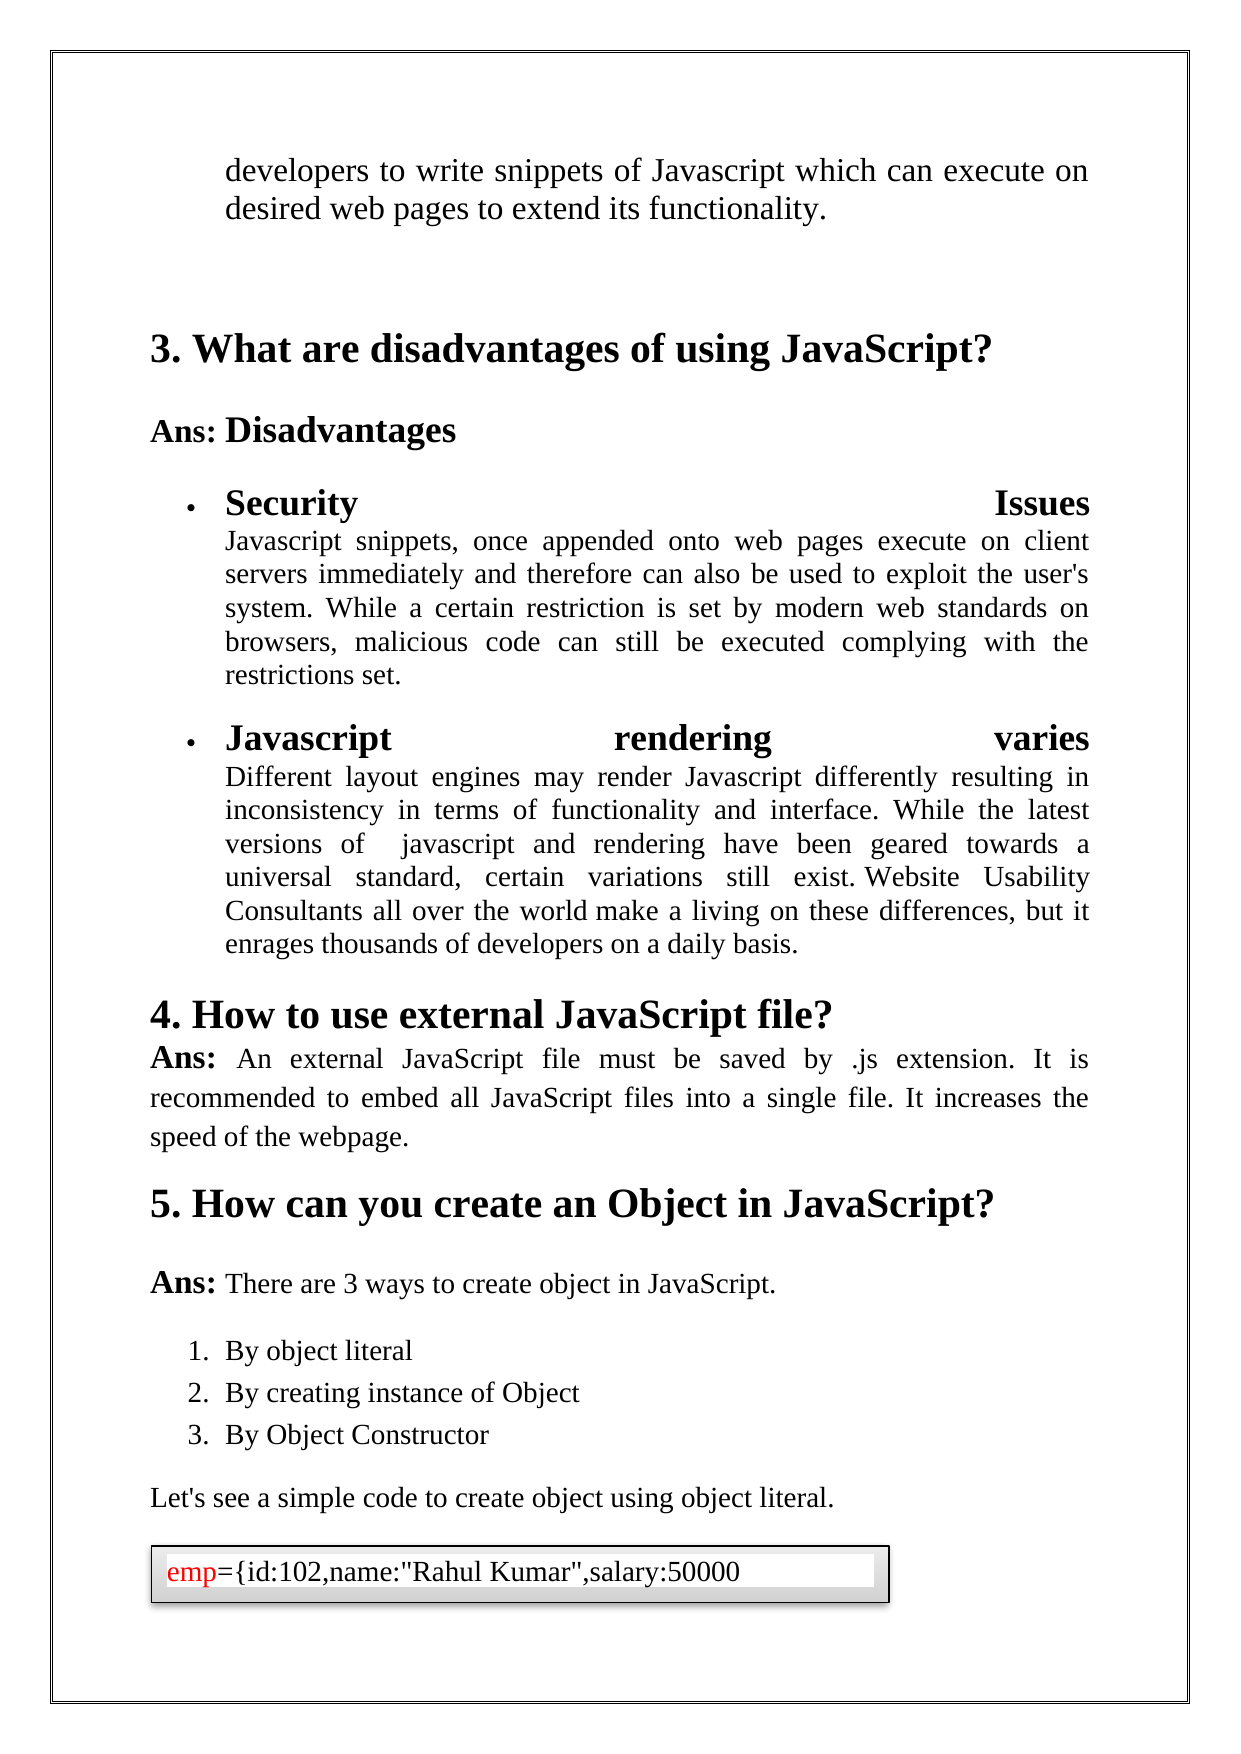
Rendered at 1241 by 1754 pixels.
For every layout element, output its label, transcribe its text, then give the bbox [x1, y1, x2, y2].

list By creating instance of Object [187, 1372, 1090, 1408]
text Let's see a simple code to create object using object literal. [150, 1480, 1090, 1513]
subtitle 4. How to use external JavaScript file? [150, 989, 1090, 1037]
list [187, 150, 1090, 227]
subtitle Ans: Disadvantages [150, 408, 1090, 451]
text Ans: An external JavaScript file must be saved by .js extension. It is recommended to embed all JavaScript files into a single file. It increases the speed of the webpage. [150, 1037, 1090, 1081]
list Javascript rendering varies Different layout engines may render Javascript differently resulting in inconsistency in terms of functionality and interface. While the latest versions of javascript and rendering have been geared towards a universal standard, certain variations still exist. Website Usability Consultants all over the world make a living on these differences, but it enrages thousands of developers on a daily basis. [187, 716, 1090, 960]
list By object literal [187, 1330, 1090, 1366]
text 3. What are disadvantages of using JavaScript? [150, 323, 1090, 371]
text 5. How can you create an Object in JavaScript? [150, 1178, 1090, 1226]
text Ans: An external JavaScript file must be saved by .js extension. It is recommended to embed all JavaScript files into a single file. It increases the speed of the webpage. [150, 1114, 1090, 1153]
text Ans: There are 3 ways to create object in JavaScript. [150, 1263, 1090, 1301]
list Security Issues Javascript snippets, once appended onto web pages execute on client servers immediately and therefore can also be used to exploit the user's system. While a certain restriction is set by modern web standards on browsers, malicious code can still be executed complying with the restrictions set. [187, 480, 1090, 691]
list By Object Constructor [187, 1414, 1090, 1451]
